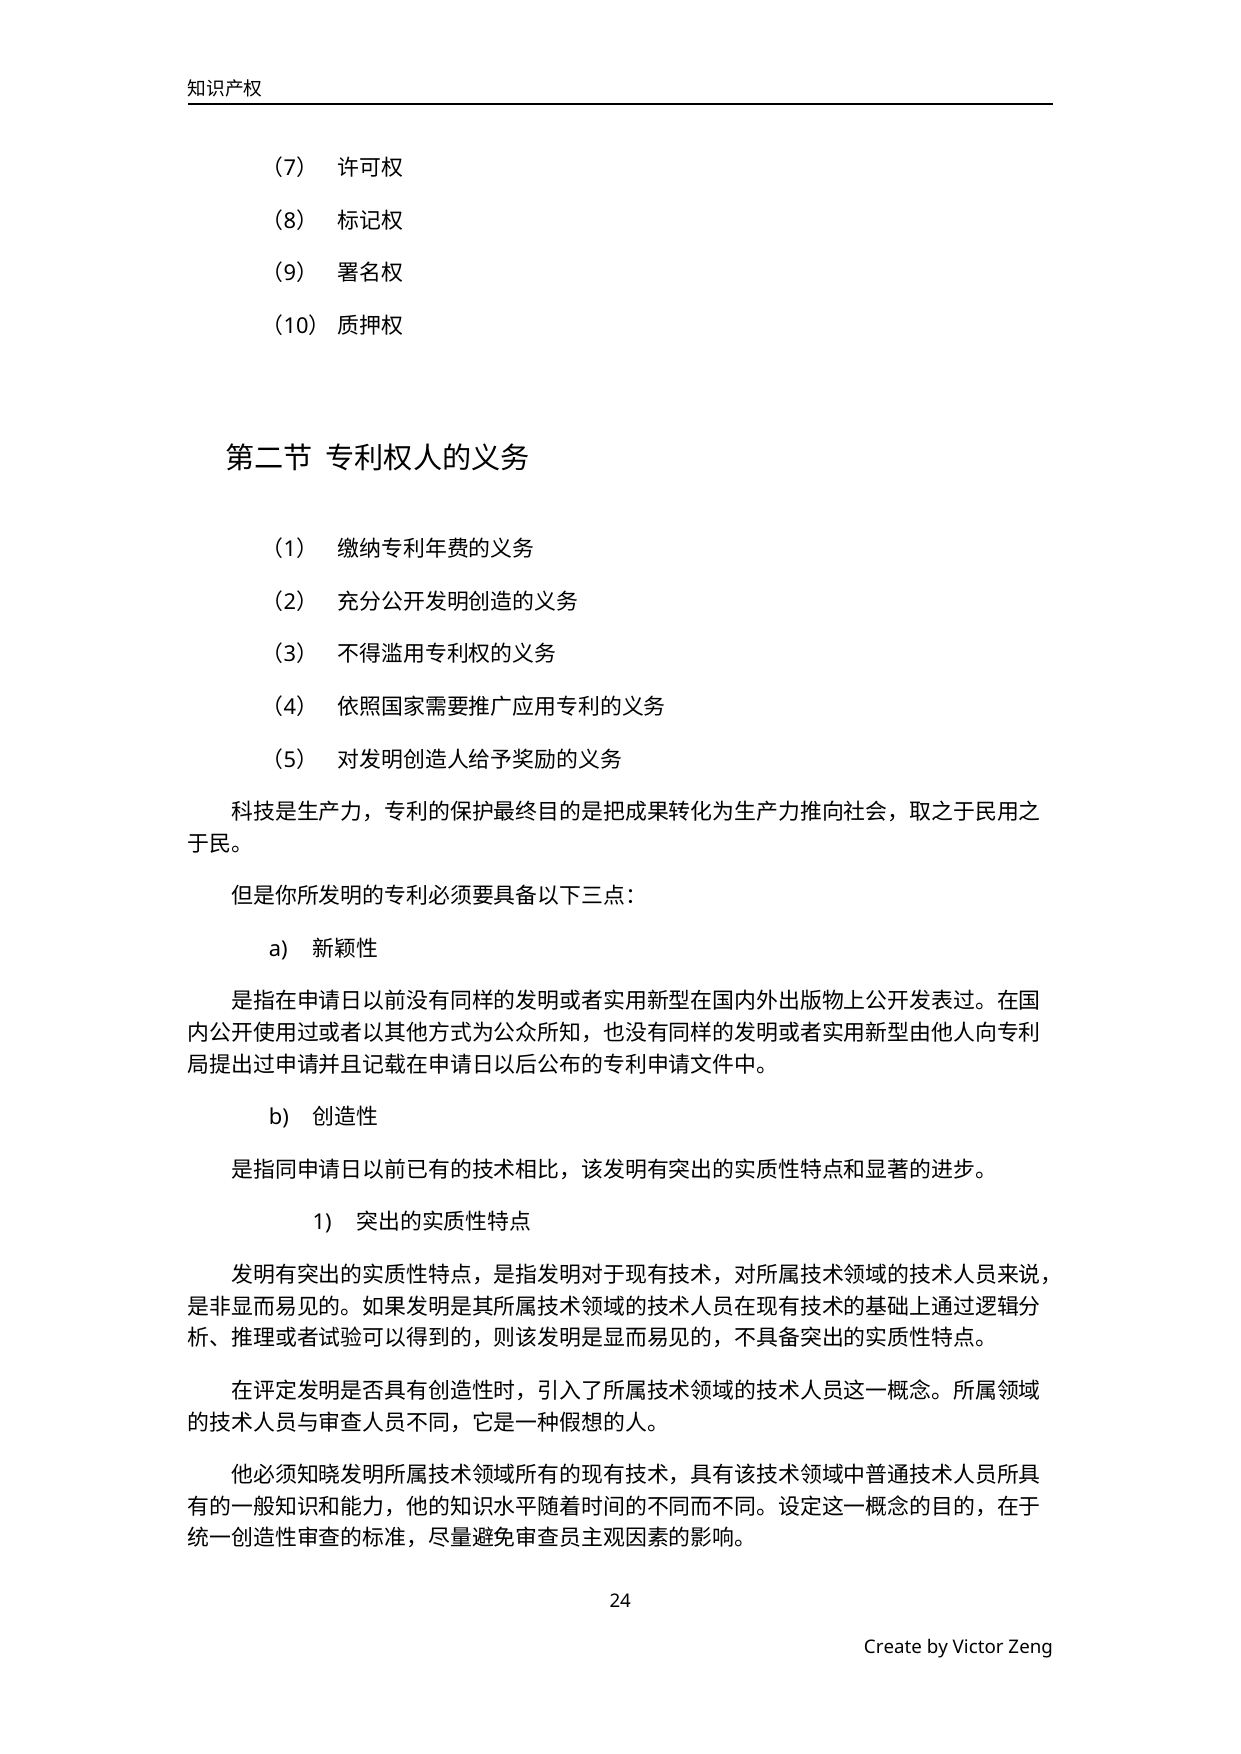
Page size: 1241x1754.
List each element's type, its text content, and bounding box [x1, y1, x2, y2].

text 是指在申请日以前没有同样的发明或者实用新型在国内外出版物上公开发表过。在国内公开使用过或者以其他方式为公众所知，也没有同样的发明或者实用新型由他人向专利局提出过申请并且记载在申请日以后公布的专利申请文件中。 [187, 983, 1053, 1078]
text 科技是生产力，专利的保护最终目的是把成果转化为生产力推向社会，取之于民用之于民。 [187, 794, 1053, 857]
list 充分公开发明创造的义务 [261, 584, 1053, 616]
text 是指同申请日以前已有的技术相比，该发明有突出的实质性特点和显著的进步。 [187, 1152, 1053, 1183]
list 署名权 [261, 255, 1053, 287]
list 缴纳专利年费的义务 [261, 531, 1053, 563]
list 创造性 [269, 1099, 1053, 1131]
list 新颖性 [269, 931, 1053, 963]
list 不得滥用专利权的义务 [261, 636, 1053, 668]
list 突出的实质性特点 [312, 1204, 1053, 1236]
list 依照国家需要推广应用专利的义务 [261, 689, 1053, 721]
list 许可权 [261, 150, 1053, 182]
list 标记权 [261, 203, 1053, 234]
subtitle 第二节 专利权人的义务 [187, 435, 1053, 477]
text 发明有突出的实质性特点，是指发明对于现有技术，对所属技术领域的技术人员来说，是非显而易见的。如果发明是其所属技术领域的技术人员在现有技术的基础上通过逻辑分析、推理或者试验可以得到的，则该发明是显而易见的，不具备突出的实质性特点。 [187, 1257, 1053, 1352]
text 他必须知晓发明所属技术领域所有的现有技术，具有该技术领域中普通技术人员所具有的一般知识和能力，他的知识水平随着时间的不同而不同。设定这一概念的目的，在于统一创造性审查的标准，尽量避免审查员主观因素的影响。 [187, 1457, 1053, 1552]
list 对发明创造人给予奖励的义务 [261, 742, 1053, 773]
text 但是你所发明的专利必须要具备以下三点： [187, 878, 1053, 910]
text 在评定发明是否具有创造性时，引入了所属技术领域的技术人员这一概念。所属领域的技术人员与审查人员不同，它是一种假想的人。 [187, 1373, 1053, 1436]
list 质押权 [261, 308, 1053, 339]
